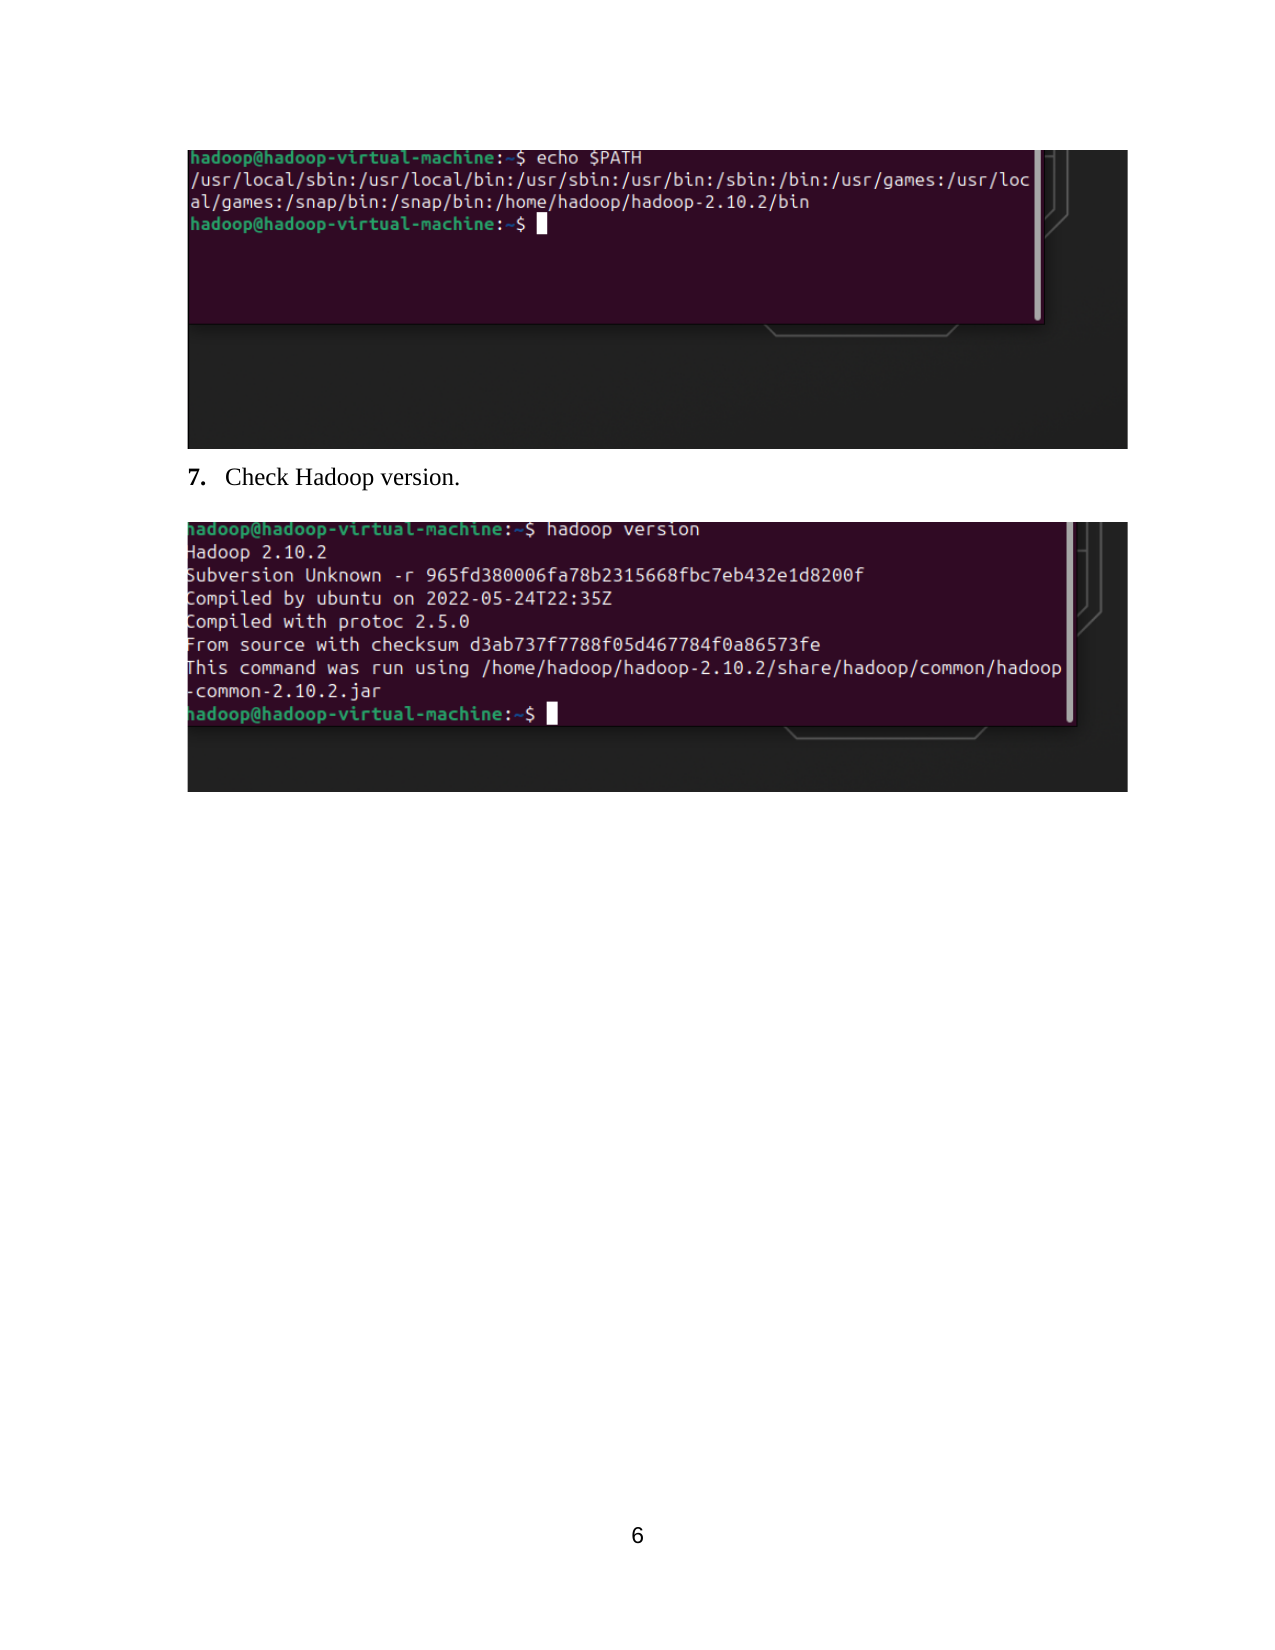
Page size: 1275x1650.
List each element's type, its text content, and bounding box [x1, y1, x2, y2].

picture [187, 522, 1128, 792]
list Check Hadoop version. [187, 462, 1125, 491]
picture [187, 150, 1128, 449]
